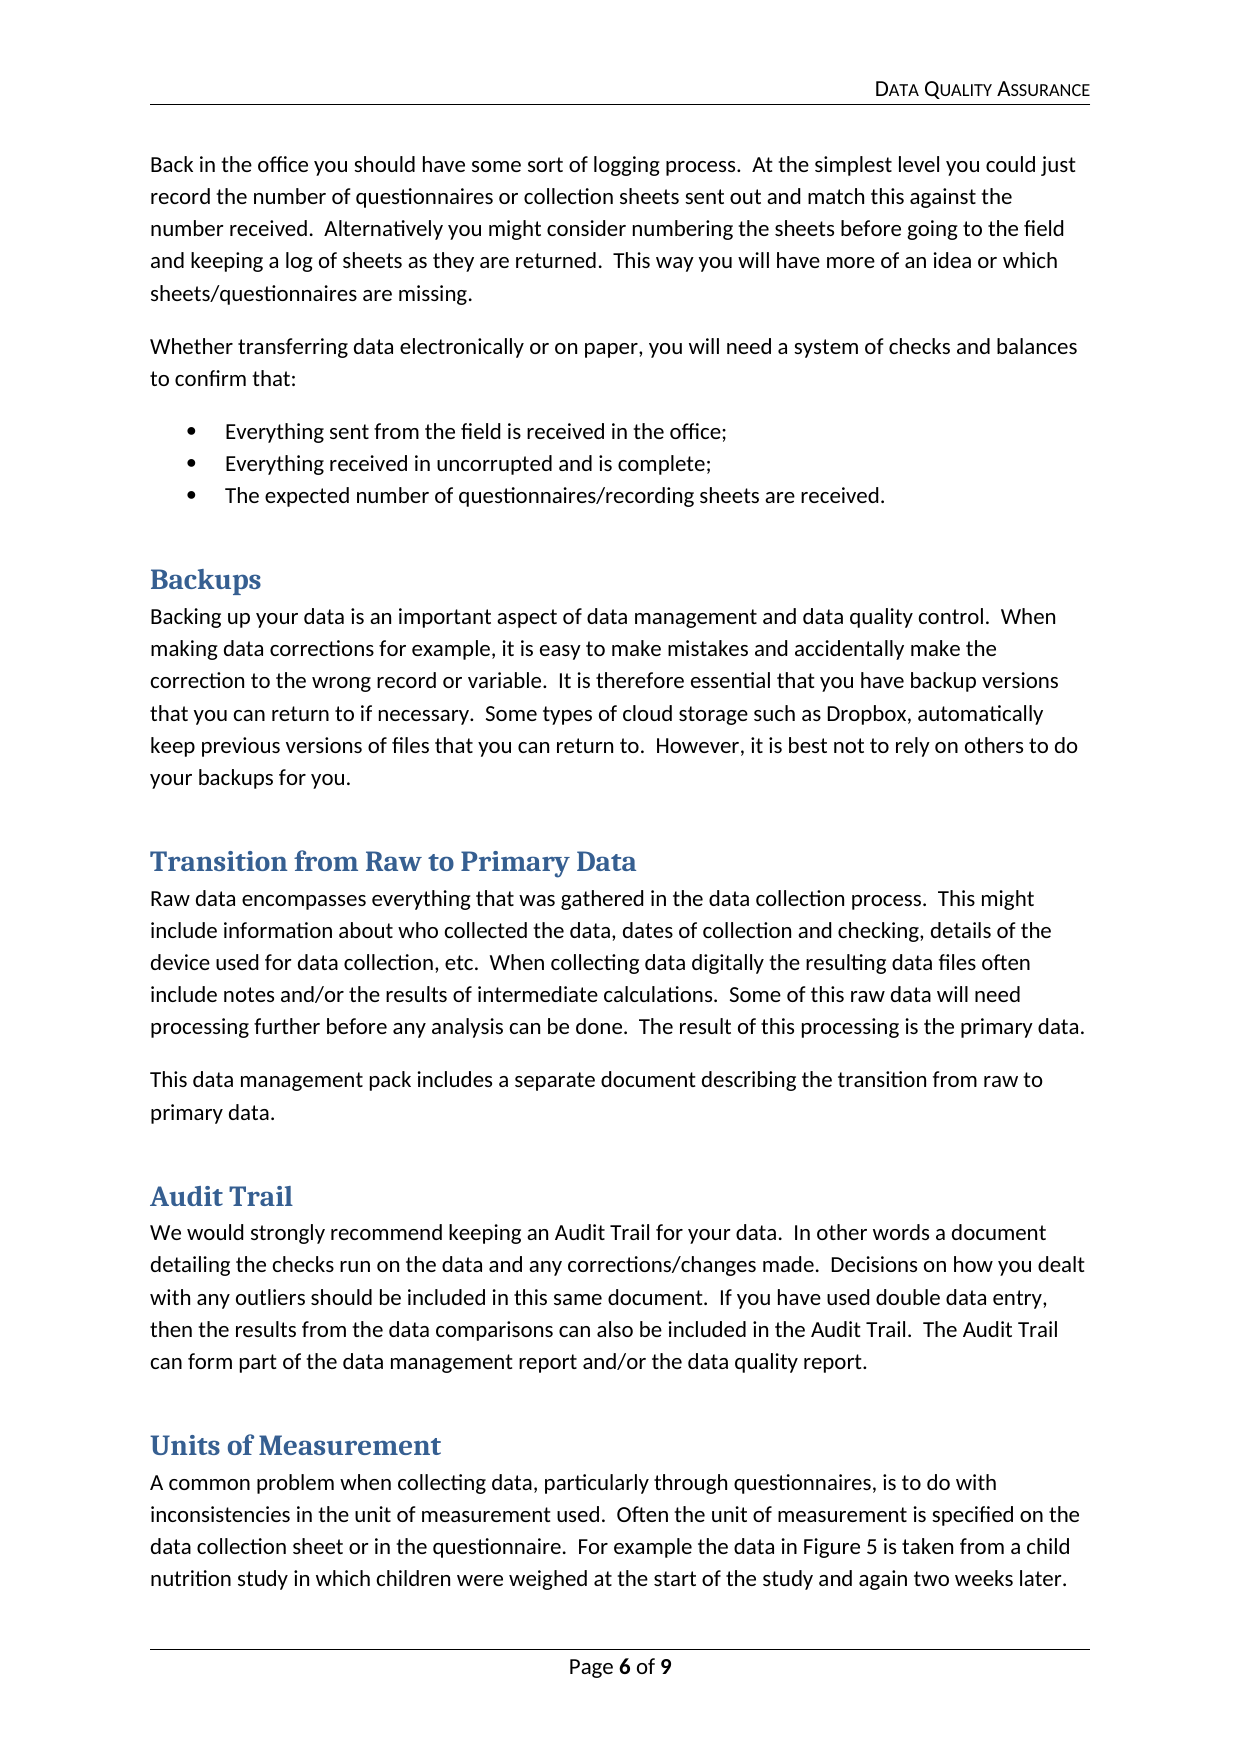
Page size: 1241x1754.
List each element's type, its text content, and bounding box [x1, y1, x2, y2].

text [150, 1468, 1090, 1592]
list Everything received in uncorrupted and is complete; [187, 449, 1090, 477]
list The expected number of questionnaires/recording sheets are received. [187, 481, 1090, 509]
text Back in the office you should have some sort of logging process. At the simplest level you could just record the number of questionnaires or collection sheets sent out and match this against the number received. Alternatively you might consider numbering the sheets before going to the field and keeping a log of sheets as they are returned. This way you will have more of an idea or which sheets/questionnaires are missing. [150, 150, 1090, 307]
subtitle Units of Measurement [150, 1429, 1090, 1463]
subtitle Backups [150, 563, 1090, 597]
text Whether transferring data electronically or on paper, you will need a system of checks and balances to confirm that: [150, 332, 1090, 392]
list Everything sent from the field is received in the office; [187, 417, 1090, 445]
text We would strongly recommend keeping an Audit Trail for your data. In other words a document detailing the checks run on the data and any corrections/changes made. Decisions on how you dealt with any outliers should be included in this same document. If you have used double data entry, then the results from the data comparisons can also be included in the Audit Trail. The Audit Trail can form part of the data management report and/or the data quality report. [150, 1218, 1090, 1375]
subtitle Transition from Raw to Primary Data [150, 845, 1090, 879]
text Backing up your data is an important aspect of data management and data quality control. When making data corrections for example, it is easy to make mistakes and accidentally make the correction to the wrong record or variable. It is therefore essential that you have backup versions that you can return to if necessary. Some types of cloud storage such as Dropbox, automatically keep previous versions of files that you can return to. However, it is best not to rely on others to do your backups for you. [150, 602, 1090, 791]
text Raw data encompasses everything that was gathered in the data collection process. This might include information about who collected the data, dates of collection and checking, details of the device used for data collection, etc. When collecting data digitally the resulting data files often include notes and/or the results of intermediate calculations. Some of this raw data will need processing further before any analysis can be done. The result of this processing is the primary data. [150, 884, 1090, 1041]
subtitle Audit Trail [150, 1180, 1090, 1213]
text This data management pack includes a separate document describing the transition from raw to primary data. [150, 1066, 1090, 1126]
